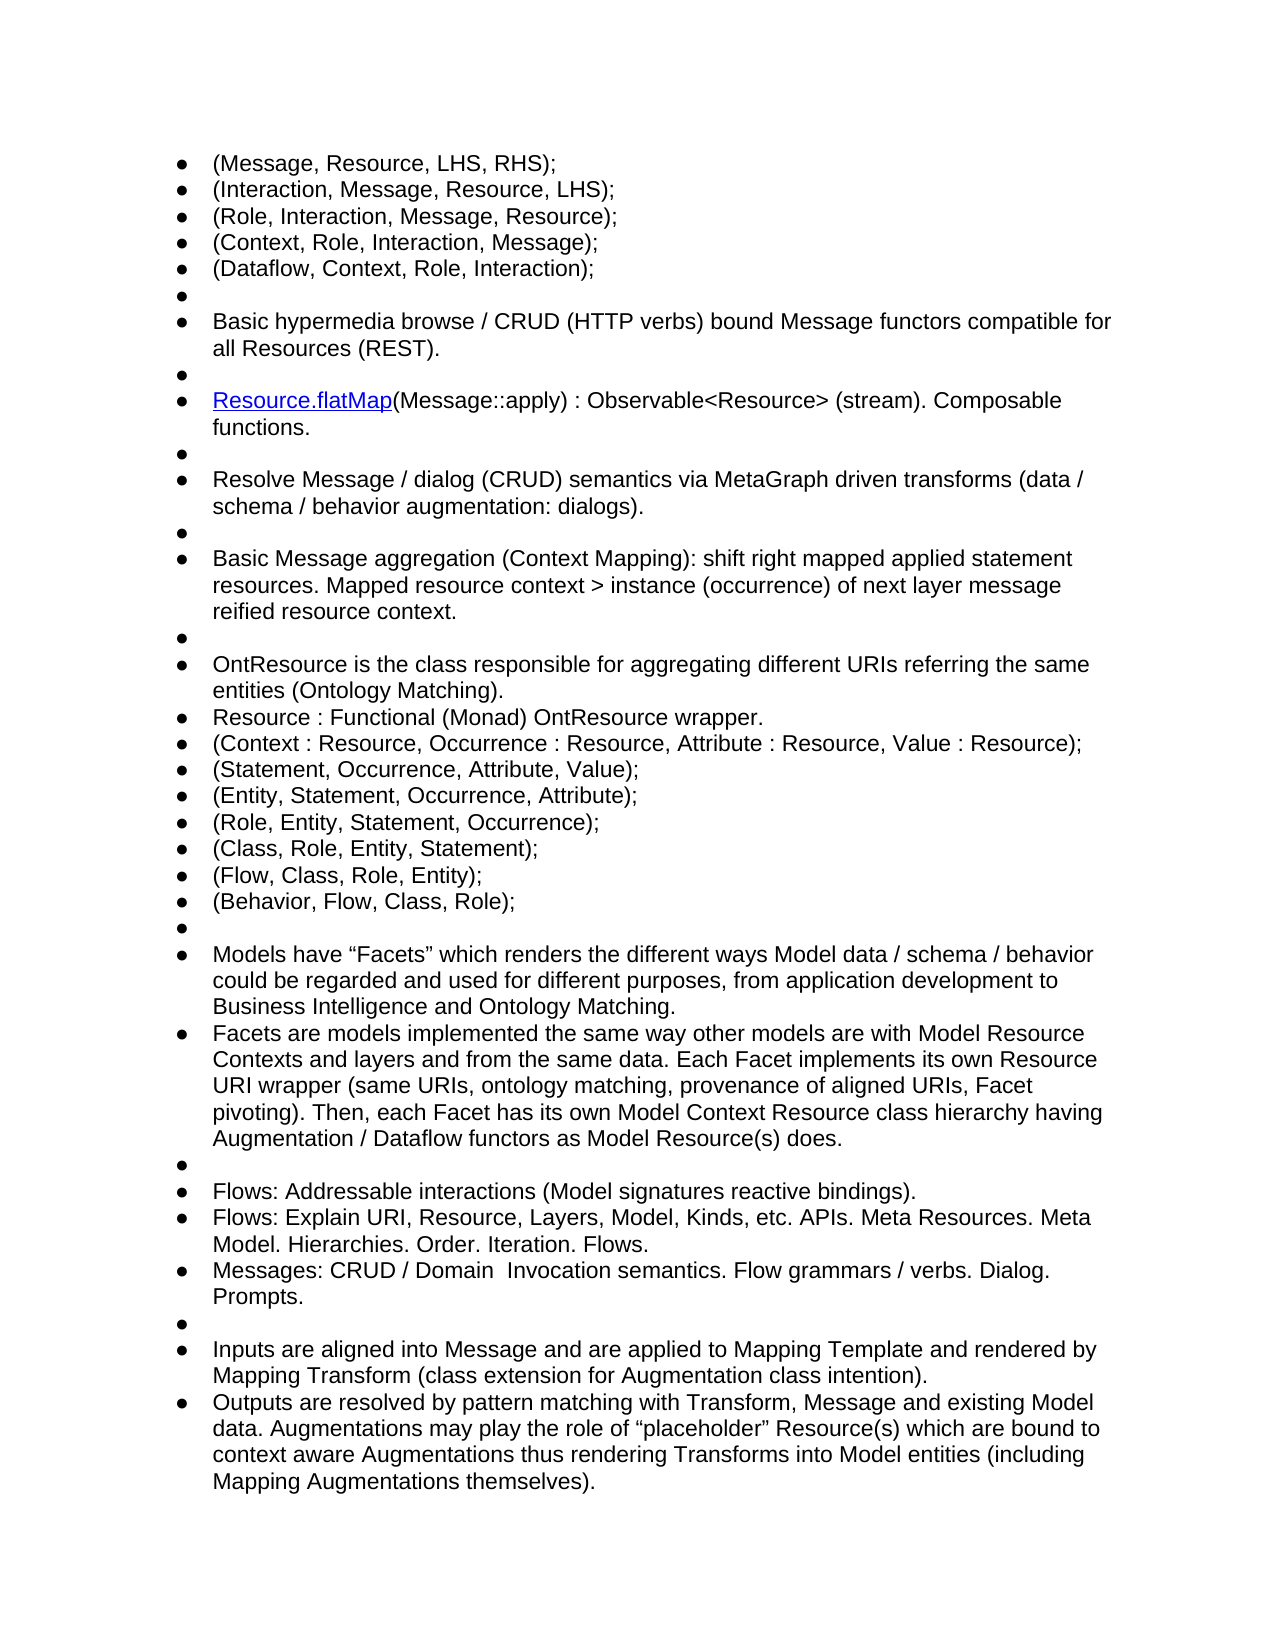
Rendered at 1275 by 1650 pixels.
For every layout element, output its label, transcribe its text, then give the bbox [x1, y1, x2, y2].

list (Context, Role, Interaction, Message); [175, 229, 1125, 255]
list Messages: CRUD / Domain Invocation semantics. Flow grammars / verbs. Dialog. Prompts. [175, 1257, 1125, 1309]
list (Role, Interaction, Message, Resource); [175, 203, 1125, 229]
list Facets are models implemented the same way other models are with Model Resource Contexts and layers and from the same data. Each Facet implements its own Resource URI wrapper (same URIs, ontology matching, provenance of aligned URIs, Facet pivoting). Then, each Facet has its own Model Context Resource class hierarchy having Augmentation / Dataflow functors as Model Resource(s) does. [175, 1020, 1125, 1151]
list (Statement, Occurrence, Attribute, Value); [175, 756, 1125, 782]
list (Interaction, Message, Resource, LHS); [175, 176, 1125, 203]
list (Behavior, Flow, Class, Role); [175, 888, 1125, 914]
list Resource : Functional (Monad) OntResource wrapper. [175, 703, 1125, 730]
list Flows: Addressable interactions (Model signatures reactive bindings). [175, 1178, 1125, 1204]
list (Entity, Statement, Occurrence, Attribute); [175, 782, 1125, 809]
list (Flow, Class, Role, Entity); [175, 862, 1125, 888]
list Resolve Message / dialog (CRUD) semantics via MetaGraph driven transforms (data / schema / behavior augmentation: dialogs). [175, 466, 1125, 519]
list (Dataflow, Context, Role, Interaction); [175, 255, 1125, 282]
list Inputs are aligned into Message and are applied to Mapping Template and rendered by Mapping Transform (class extension for Augmentation class intention). [175, 1336, 1125, 1389]
list Flows: Explain URI, Resource, Layers, Model, Kinds, etc. APIs. Meta Resources. Meta Model. Hierarchies. Order. Iteration. Flows. [175, 1204, 1125, 1257]
list OntResource is the class responsible for aggregating different URIs referring the same entities (Ontology Matching). [175, 651, 1125, 703]
list Basic hypermedia browse / CRUD (HTTP verbs) bound Message functors compatible for all Resources (REST). [175, 308, 1125, 361]
list Resource.flatMap(Message::apply) : Observable<Resource> (stream). Composable functions. [175, 387, 1125, 440]
list (Class, Role, Entity, Statement); [175, 835, 1125, 862]
list (Context : Resource, Occurrence : Resource, Attribute : Resource, Value : Resource); [175, 730, 1125, 756]
list (Role, Entity, Statement, Occurrence); [175, 809, 1125, 835]
list Outputs are resolved by pattern matching with Transform, Message and existing Model data. Augmentations may play the role of “placeholder” Resource(s) which are bound to context aware Augmentations thus rendering Transforms into Model entities (including Mapping Augmentations themselves). [175, 1389, 1125, 1494]
list Basic Message aggregation (Context Mapping): shift right mapped applied statement resources. Mapped resource context > instance (occurrence) of next layer message reified resource context. [175, 545, 1125, 624]
list Models have “Facets” which renders the different ways Model data / schema / behavior could be regarded and used for different purposes, from application development to Business Intelligence and Ontology Matching. [175, 941, 1125, 1020]
list (Message, Resource, LHS, RHS); [175, 150, 1125, 176]
